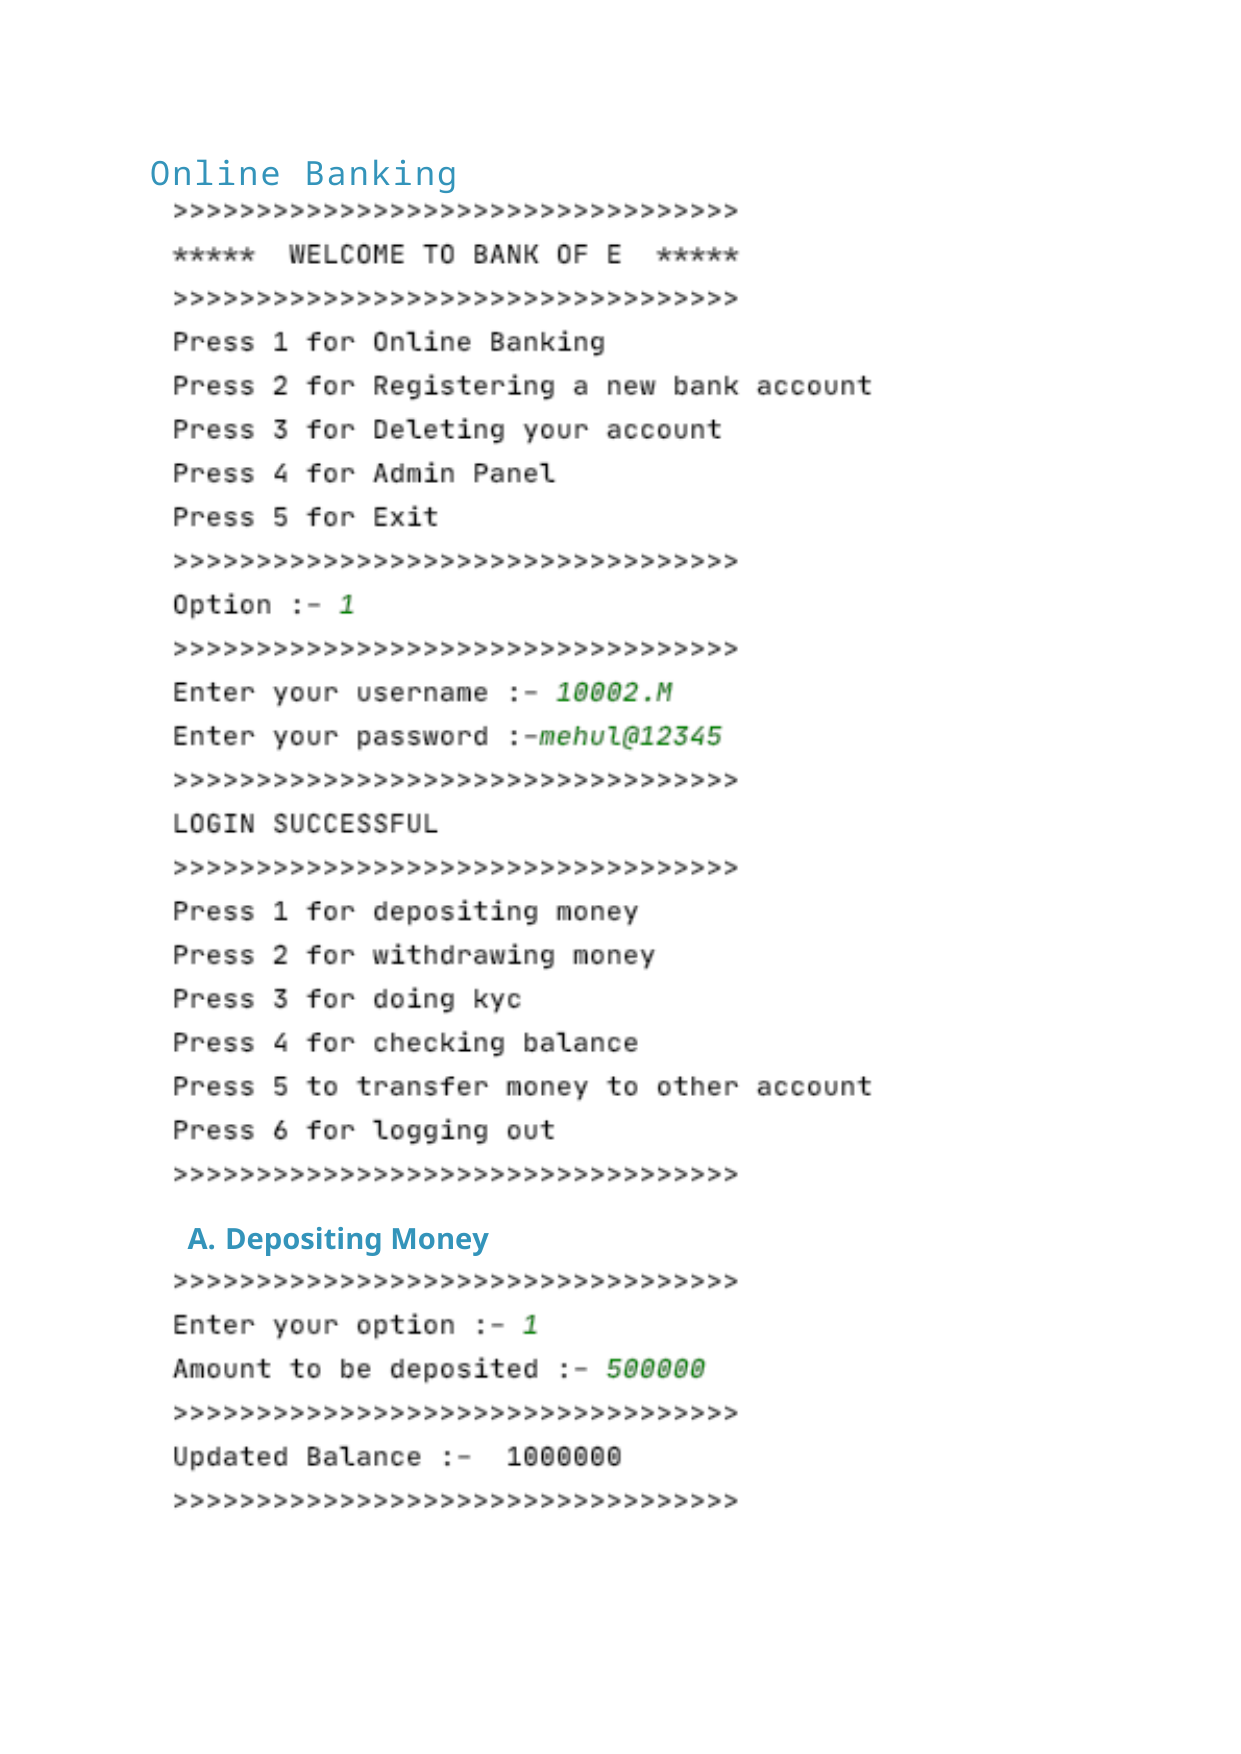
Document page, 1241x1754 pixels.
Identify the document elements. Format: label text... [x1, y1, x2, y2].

picture [150, 195, 909, 1196]
subtitle Online Banking [150, 150, 1090, 195]
subtitle Depositing Money [187, 1218, 1090, 1258]
picture [150, 1258, 909, 1531]
